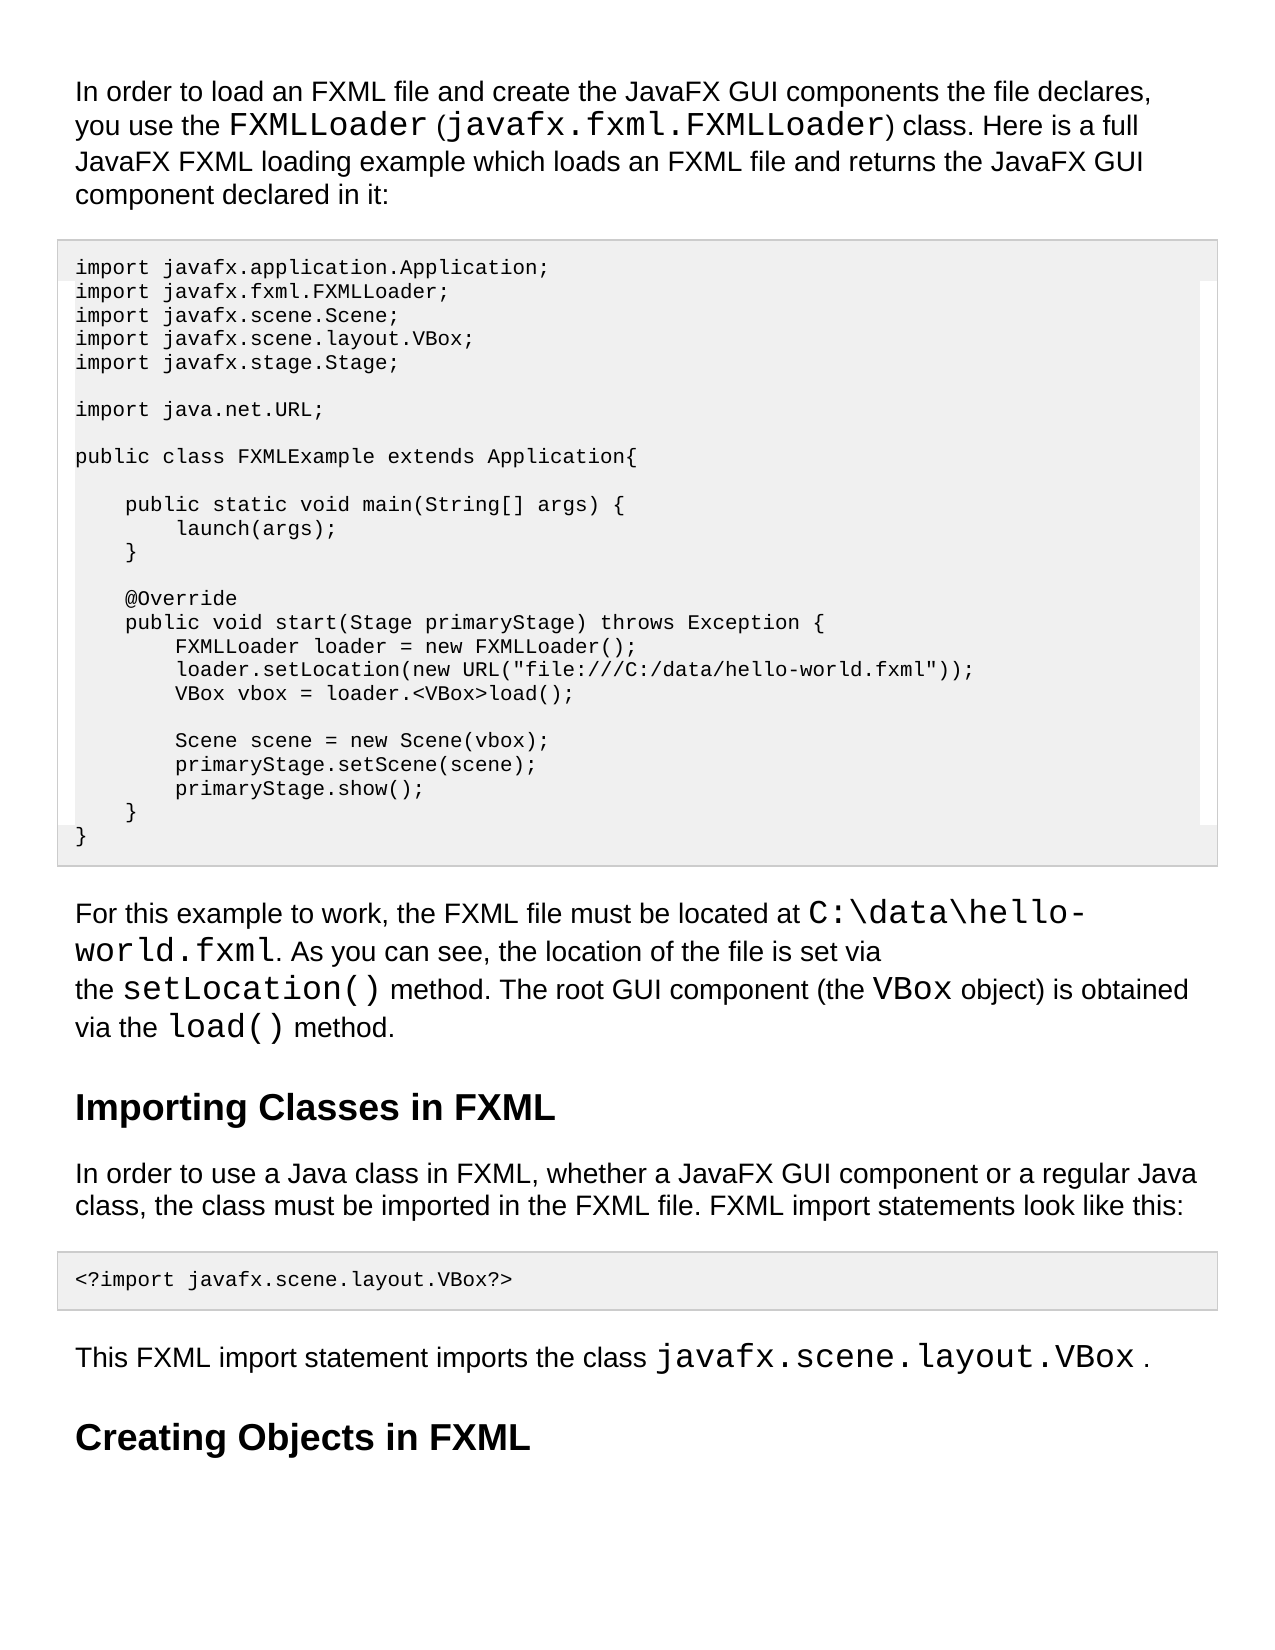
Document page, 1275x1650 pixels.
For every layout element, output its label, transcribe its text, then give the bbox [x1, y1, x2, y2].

text import javafx.scene.layout.VBox; [75, 328, 1200, 352]
text } [58, 807, 1217, 865]
text primaryStage.show(); [75, 778, 1200, 801]
text import javafx.stage.Stage; [75, 352, 1200, 376]
text @Override [75, 588, 1200, 612]
text FXMLLoader loader = new FXMLLoader(); [75, 636, 1200, 659]
text <?import javafx.scene.layout.VBox?> [58, 1253, 1217, 1309]
text loader.setLocation(new URL("file:///C:/data/hello-world.fxml")); [75, 659, 1200, 683]
text import java.net.URL; [75, 399, 1200, 423]
text This FXML import statement imports the class javafx.scene.layout.VBox . [75, 1340, 1200, 1378]
text primaryStage.setScene(scene); [75, 754, 1200, 778]
text import javafx.application.Application; [58, 241, 1217, 281]
text Creating Objects in FXML [75, 1416, 1200, 1459]
text In order to use a Java class in FXML, whether a JavaFX GUI component or a regular Java class, the class must be imported in the FXML file. FXML import statements look like this: [75, 1157, 1200, 1222]
text Scene scene = new Scene(vbox); [75, 730, 1200, 754]
text public static void main(String[] args) { [75, 494, 1200, 517]
text launch(args); [75, 517, 1200, 541]
text import javafx.fxml.FXMLLoader; [75, 281, 1200, 305]
text For this example to work, the FXML file must be located at C:\data\hello-world.fxml. As you can see, the location of the file is set via the setLocation() method. The root GUI component (the VBox object) is obtained via the load() method. [75, 896, 1200, 1047]
text In order to load an FXML file and create the JavaFX GUI components the file declares, you use the FXMLLoader (javafx.fxml.FXMLLoader) class. Here is a full JavaFX FXML loading example which loads an FXML file and returns the JavaFX GUI component declared in it: [75, 75, 1200, 210]
text } [75, 541, 1200, 565]
text import javafx.scene.Scene; [75, 305, 1200, 328]
text public void start(Stage primaryStage) throws Exception { [75, 612, 1200, 636]
text Importing Classes in FXML [75, 1085, 1200, 1128]
text public class FXMLExample extends Application{ [75, 447, 1200, 470]
text VBox vbox = loader.<VBox>load(); [75, 683, 1200, 707]
